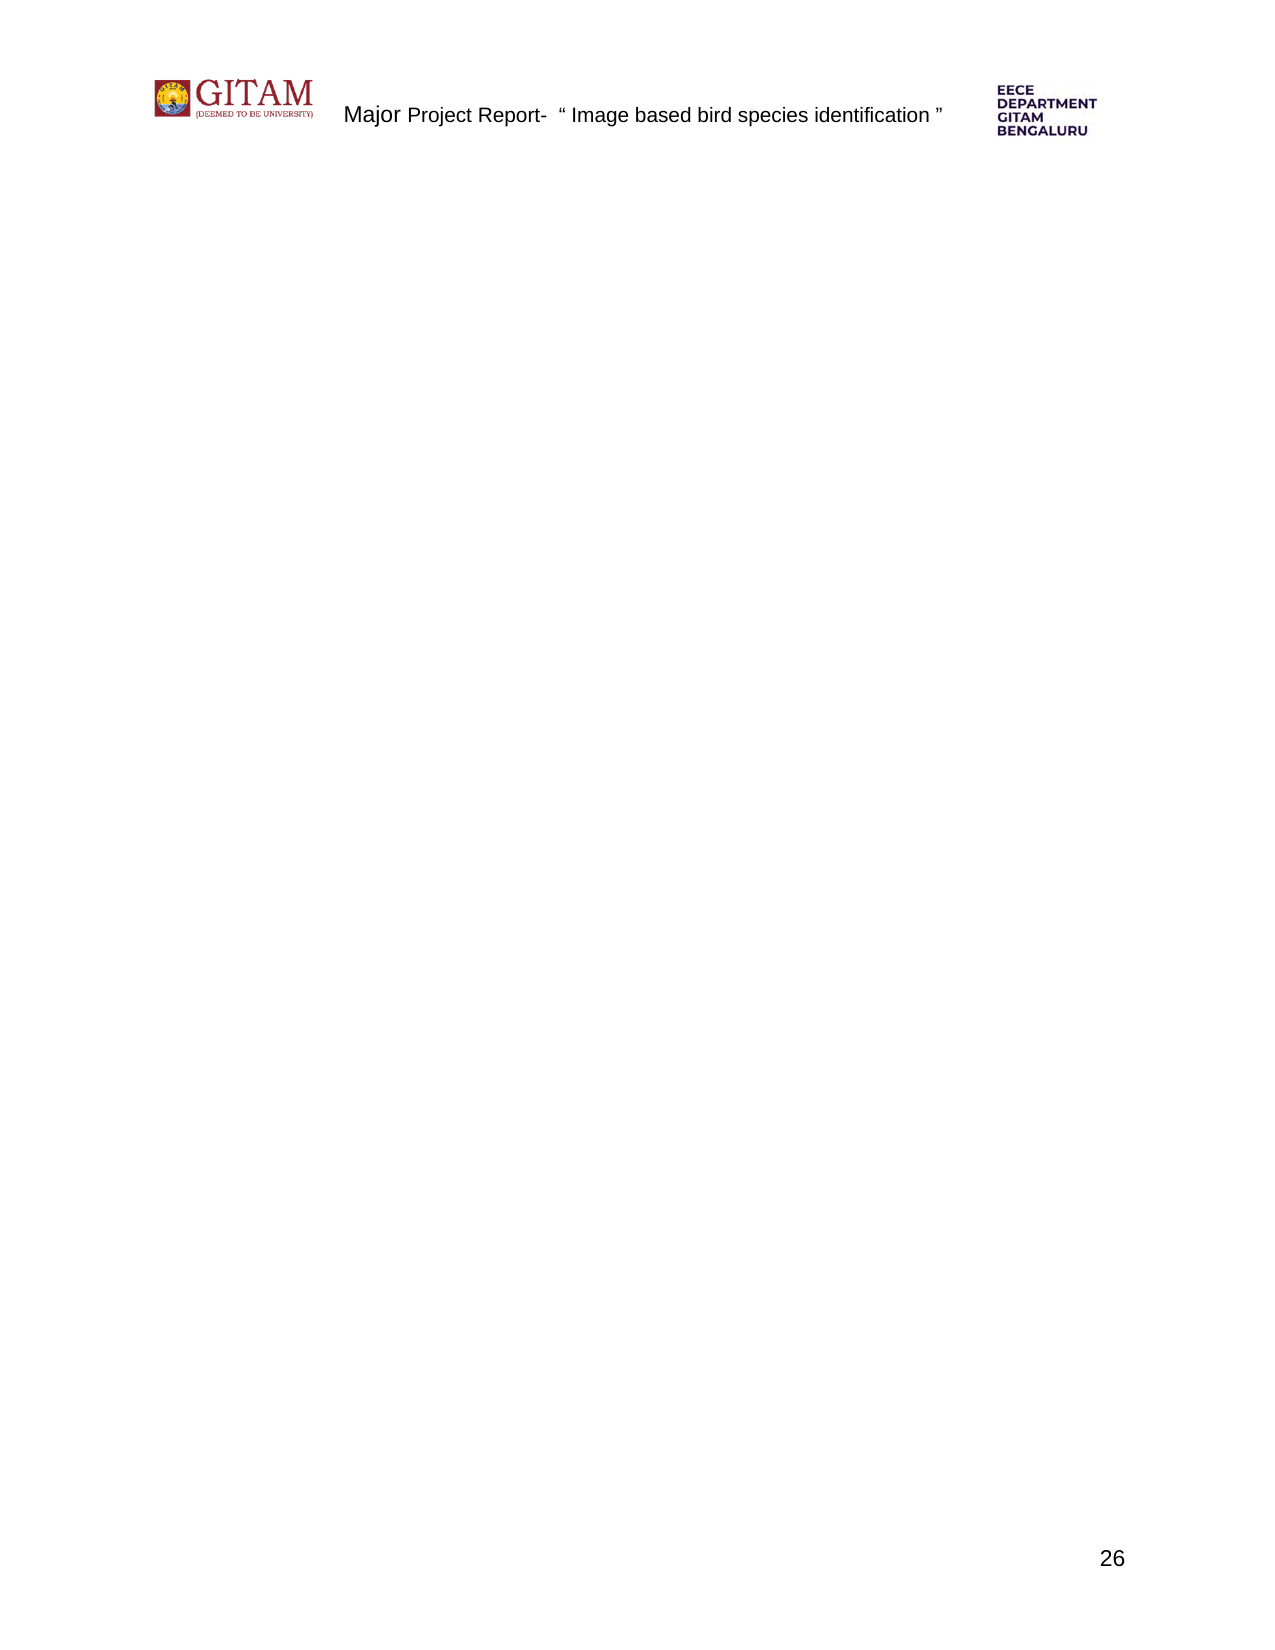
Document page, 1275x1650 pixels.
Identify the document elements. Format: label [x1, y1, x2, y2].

picture [993, 78, 1105, 141]
picture [150, 75, 318, 123]
